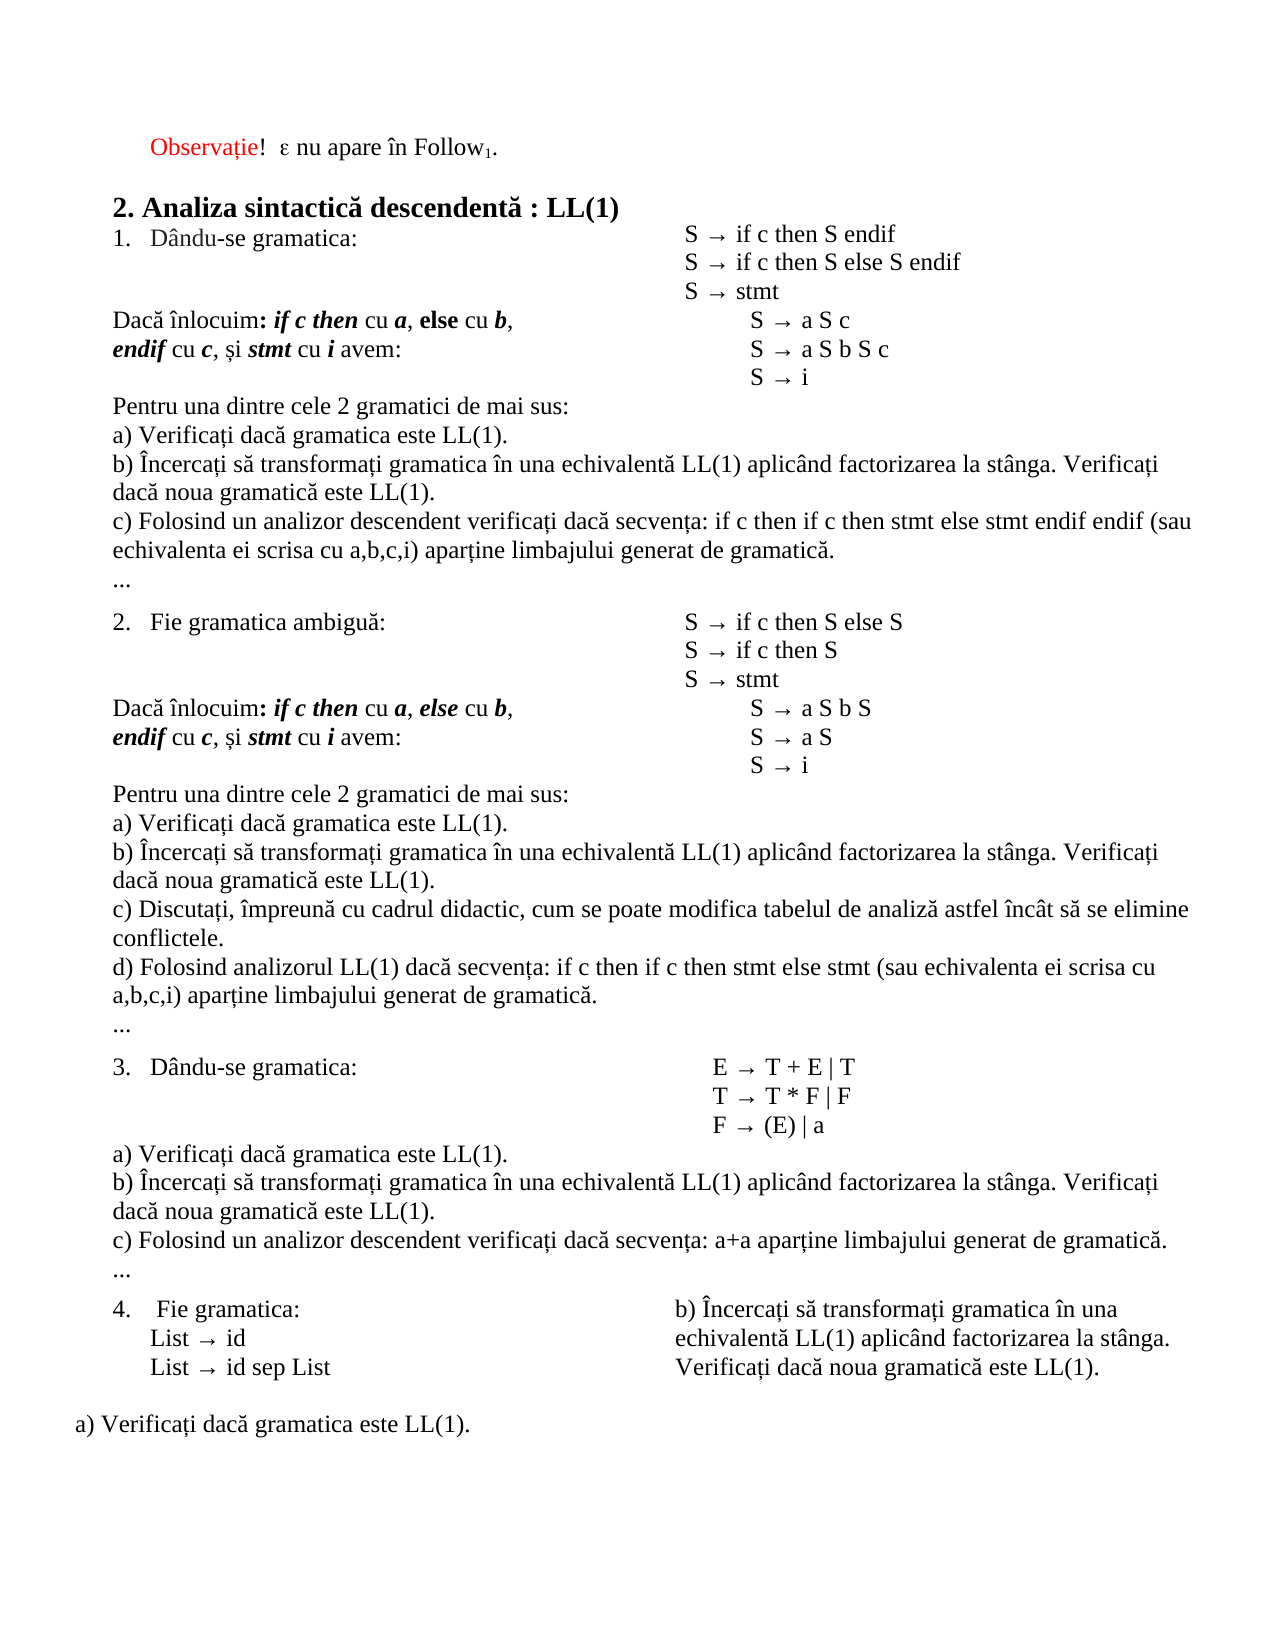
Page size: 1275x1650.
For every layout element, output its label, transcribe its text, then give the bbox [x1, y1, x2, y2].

text a) Verificați dacă gramatica este LL(1). [75, 1409, 600, 1438]
list List → id sep List [150, 1352, 600, 1381]
text S → if c then S else S [684, 607, 1200, 636]
text a) Verificați dacă gramatica este LL(1). [112, 1139, 1200, 1167]
text S → if c then S endif [684, 219, 1200, 247]
text 2. Analiza sintactică descendentă : LL(1) [112, 190, 628, 223]
text ... [112, 1254, 1200, 1282]
text a) Verificați dacă gramatica este LL(1). [112, 420, 1200, 449]
text S → i [712, 751, 1200, 779]
text c) Discutați, împreună cu cadrul didactic, cum se poate modifica tabelul de analiză astfel încât să se elimine conflictele. [112, 894, 1200, 952]
text Dacă înlocuim: if c then cu a, else cu b, [112, 305, 600, 334]
text Dacă înlocuim: if c then cu a, else cu b, [112, 693, 600, 722]
text b) Încercați să transformați gramatica în una echivalentă LL(1) aplicând factorizarea la stânga. Verificați dacă noua gramatică este LL(1). [112, 1167, 1200, 1225]
list Fie gramatica: [112, 1294, 600, 1323]
text S → stmt [684, 276, 1200, 305]
text d) Folosind analizorul LL(1) dacă secvența: if c then if c then stmt else stmt (sau echivalenta ei scrisa cu a,b,c,i) aparține limbajului generat de gramatică. [112, 952, 1200, 1009]
list List → id [150, 1323, 600, 1352]
text ... [112, 1009, 1200, 1038]
text S → a S b S [712, 693, 1200, 722]
text S → a S b S c [712, 334, 1200, 362]
text S → i [712, 362, 1200, 391]
text Observație! e nu apare în Follow1. [75, 132, 1200, 161]
list Dându-se gramatica: [112, 1052, 600, 1081]
text endif cu c, și stmt cu i avem: [112, 334, 600, 362]
text c) Folosind un analizor descendent verificați dacă secvența: a+a aparține limbajului generat de gramatică. [112, 1225, 1200, 1254]
text E → T + E | T [712, 1052, 1200, 1081]
text T → T * F | F [712, 1081, 1200, 1110]
text b) Încercați să transformați gramatica în una echivalentă LL(1) aplicând factorizarea la stânga. Verificați dacă noua gramatică este LL(1). [112, 837, 1200, 894]
list Dându-se gramatica: [112, 223, 628, 252]
text S → a S c [712, 305, 1200, 334]
list Fie gramatica ambiguă: [112, 607, 628, 636]
text Pentru una dintre cele 2 gramatici de mai sus: [112, 391, 1200, 420]
text b) Încercați să transformați gramatica în una echivalentă LL(1) aplicând factorizarea la stânga. Verificați dacă noua gramatică este LL(1). [112, 449, 1200, 506]
text S → a S [712, 722, 1200, 751]
text S → if c then S else S endif [684, 247, 1200, 276]
text endif cu c, și stmt cu i avem: [112, 722, 600, 751]
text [675, 1294, 1200, 1381]
text Pentru una dintre cele 2 gramatici de mai sus: [112, 779, 1200, 808]
text F → (E) | a [712, 1110, 1200, 1139]
text S → stmt [684, 664, 1200, 693]
text a) Verificați dacă gramatica este LL(1). [112, 808, 1200, 837]
text ... [112, 564, 1200, 592]
text S → if c then S [684, 636, 1200, 664]
text c) Folosind un analizor descendent verificați dacă secvența: if c then if c then stmt else stmt endif endif (sau echivalenta ei scrisa cu a,b,c,i) aparține limbajului generat de gramatică. [112, 506, 1200, 564]
